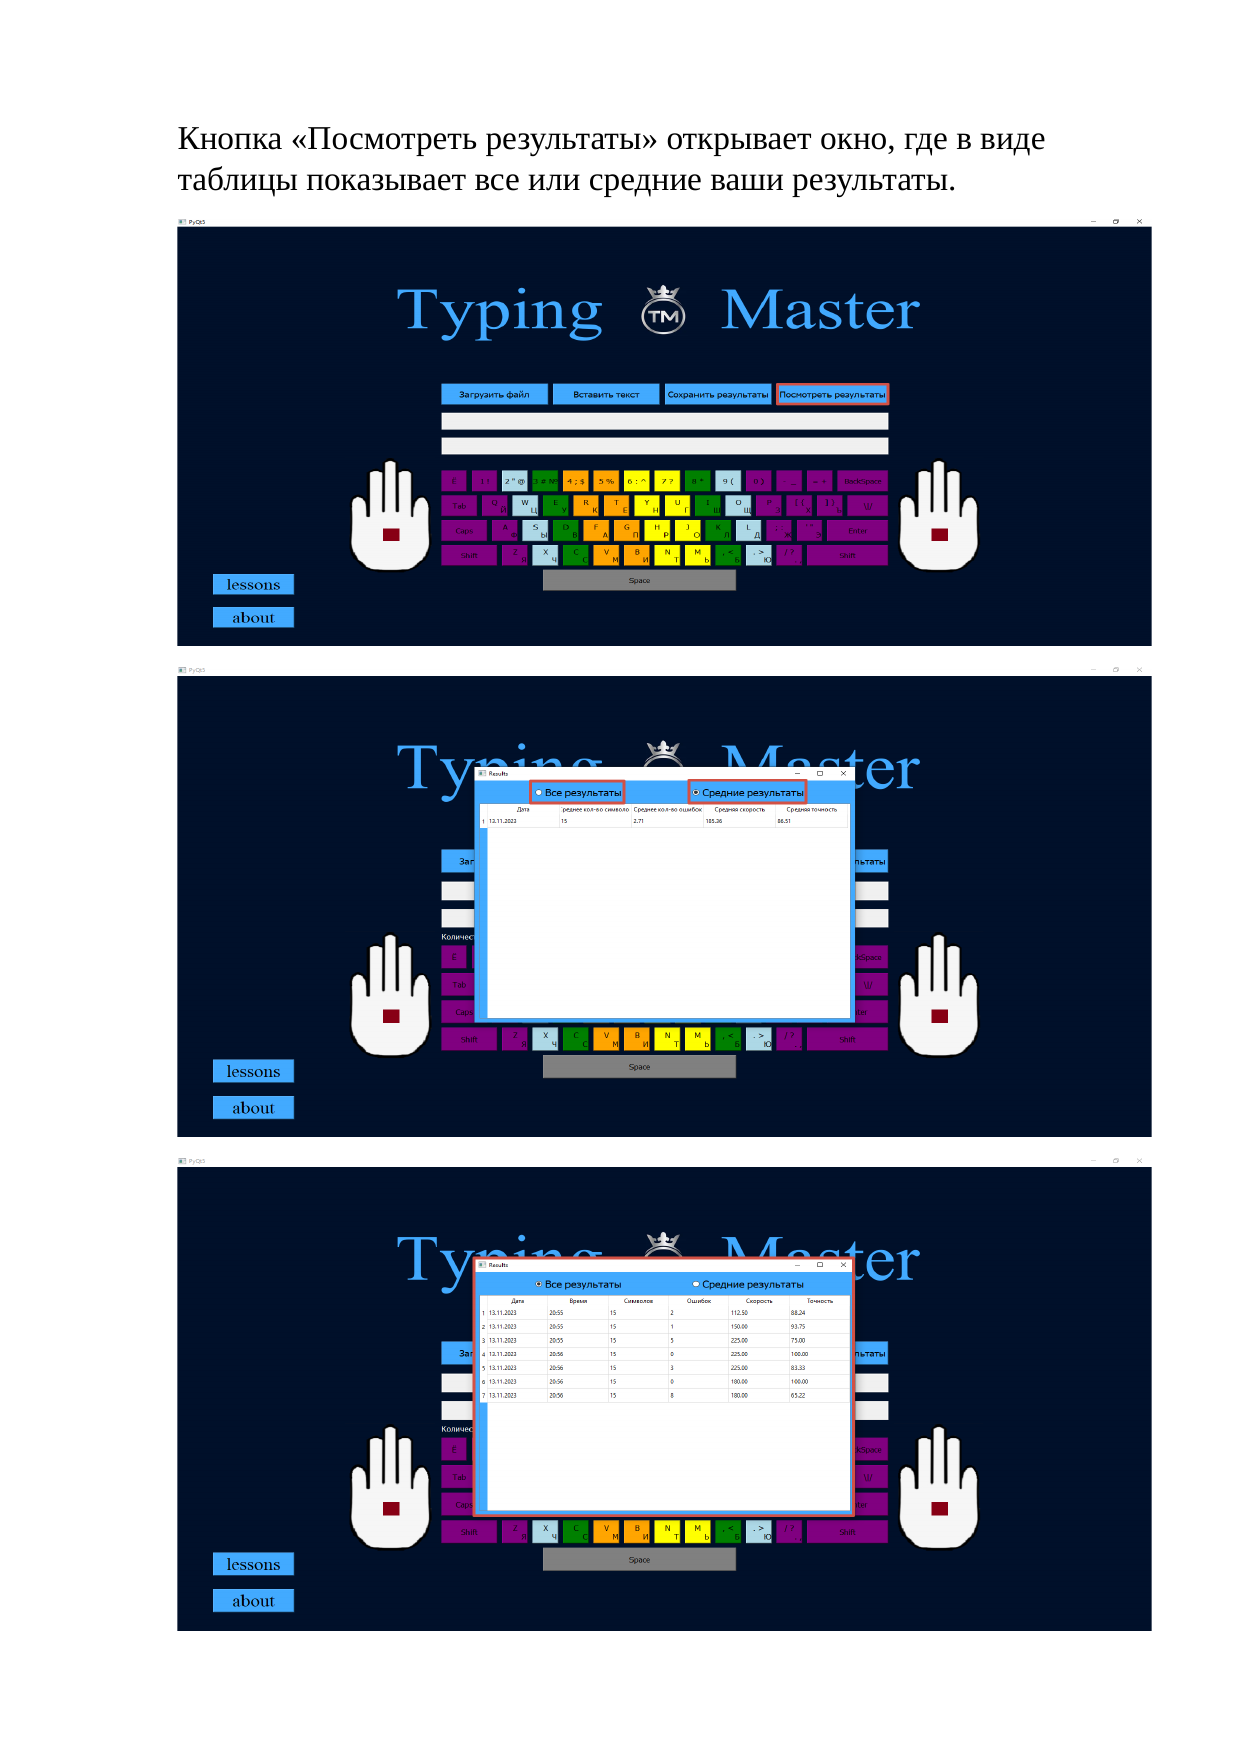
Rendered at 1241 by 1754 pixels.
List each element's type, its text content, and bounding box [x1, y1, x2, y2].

picture [177, 217, 1152, 646]
text Кнопка «Посмотреть результаты» открывает окно, где в виде таблицы показывает все или средние ваши результаты. [177, 118, 1152, 198]
picture [177, 1155, 1152, 1631]
picture [177, 664, 1152, 1137]
